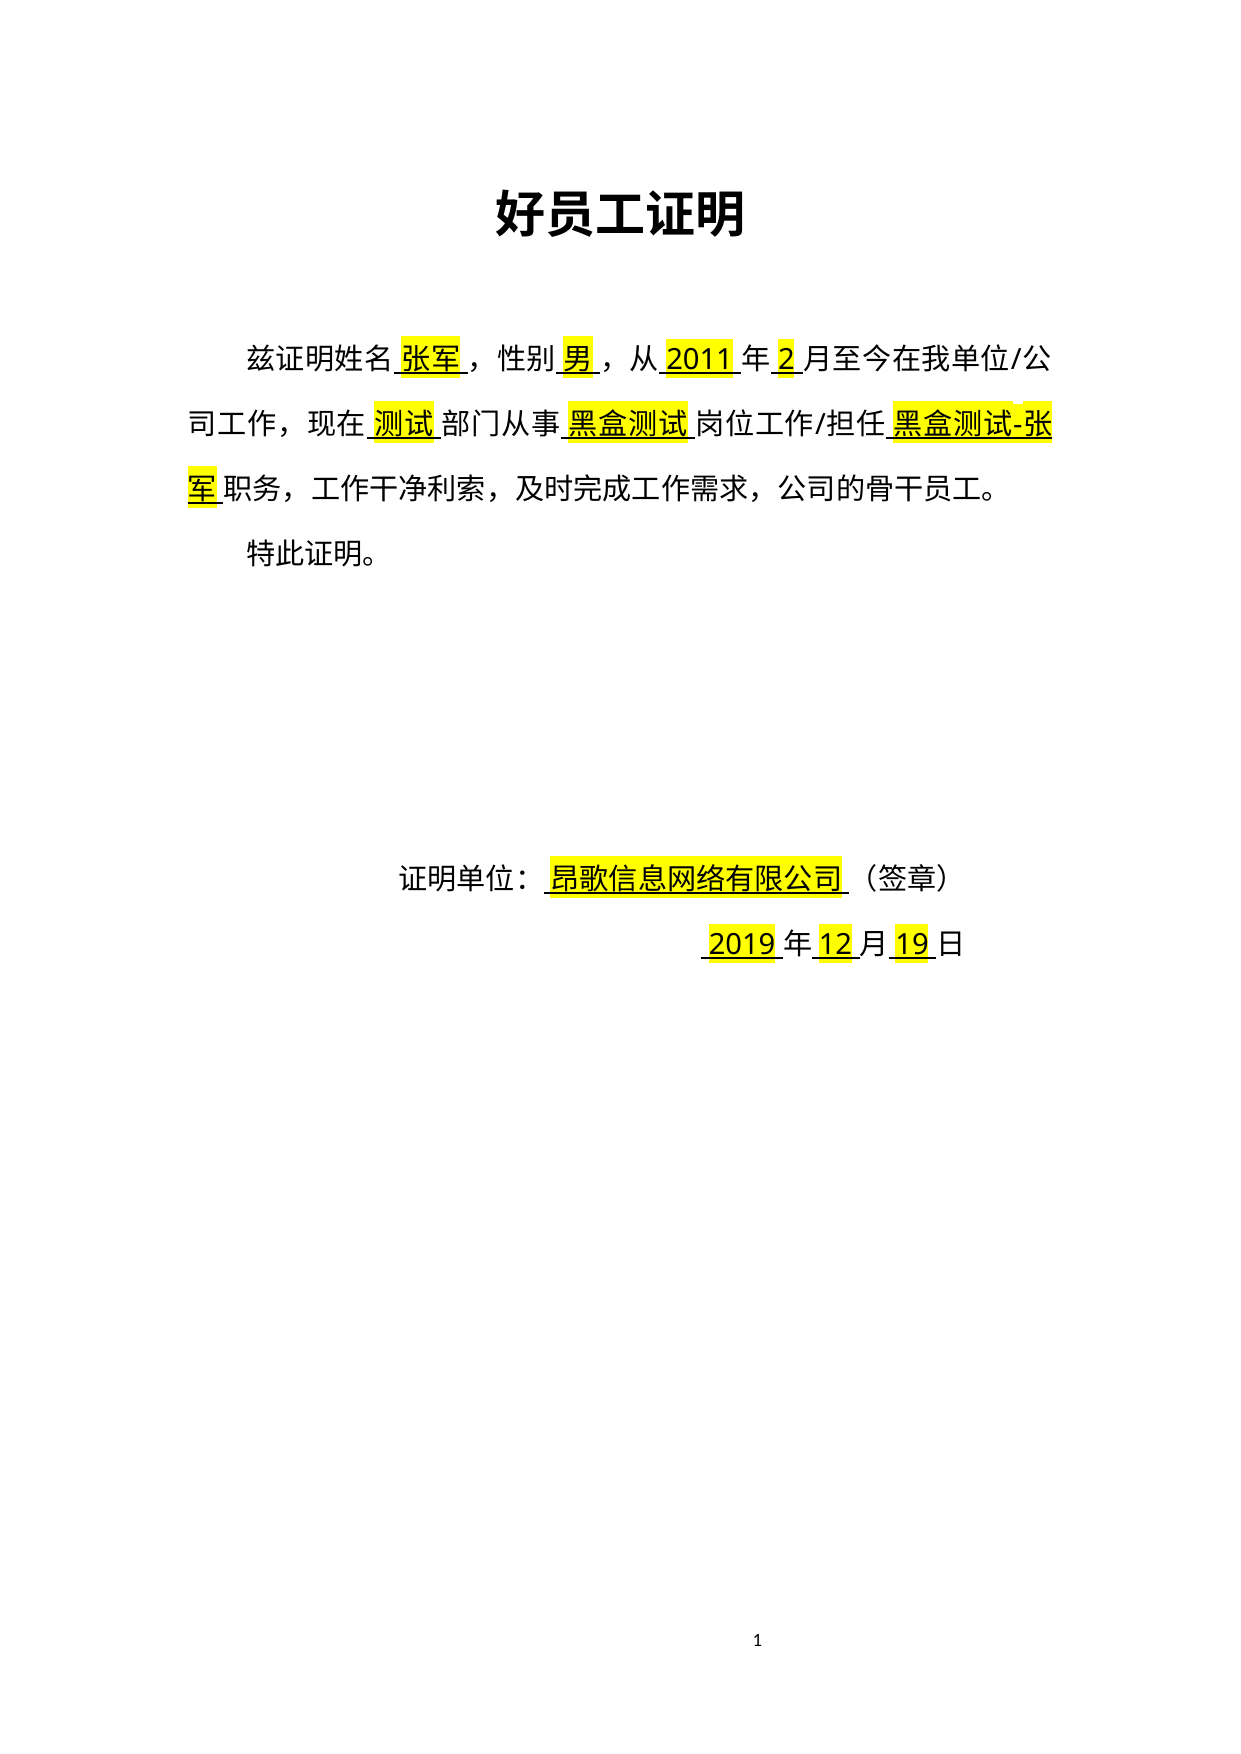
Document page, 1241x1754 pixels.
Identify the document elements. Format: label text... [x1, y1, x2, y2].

text 特此证明。 [187, 519, 1053, 584]
text 兹证明姓名 张军 ，性别 男 ，从 2011 年 2 月至今在我单位/公司工作，现在 测试 部门从事 黑盒测试 岗位工作/担任 黑盒测试-张军 职务，工作干净利索，及时完成工作需求，公司的骨干员工。 [187, 324, 1053, 519]
text 证明单位： 昂歌信息网络有限公司 （签章） [187, 844, 965, 909]
text 2019 年 12 月 19 日 [187, 909, 965, 974]
text 好员工证明 [187, 162, 1053, 259]
